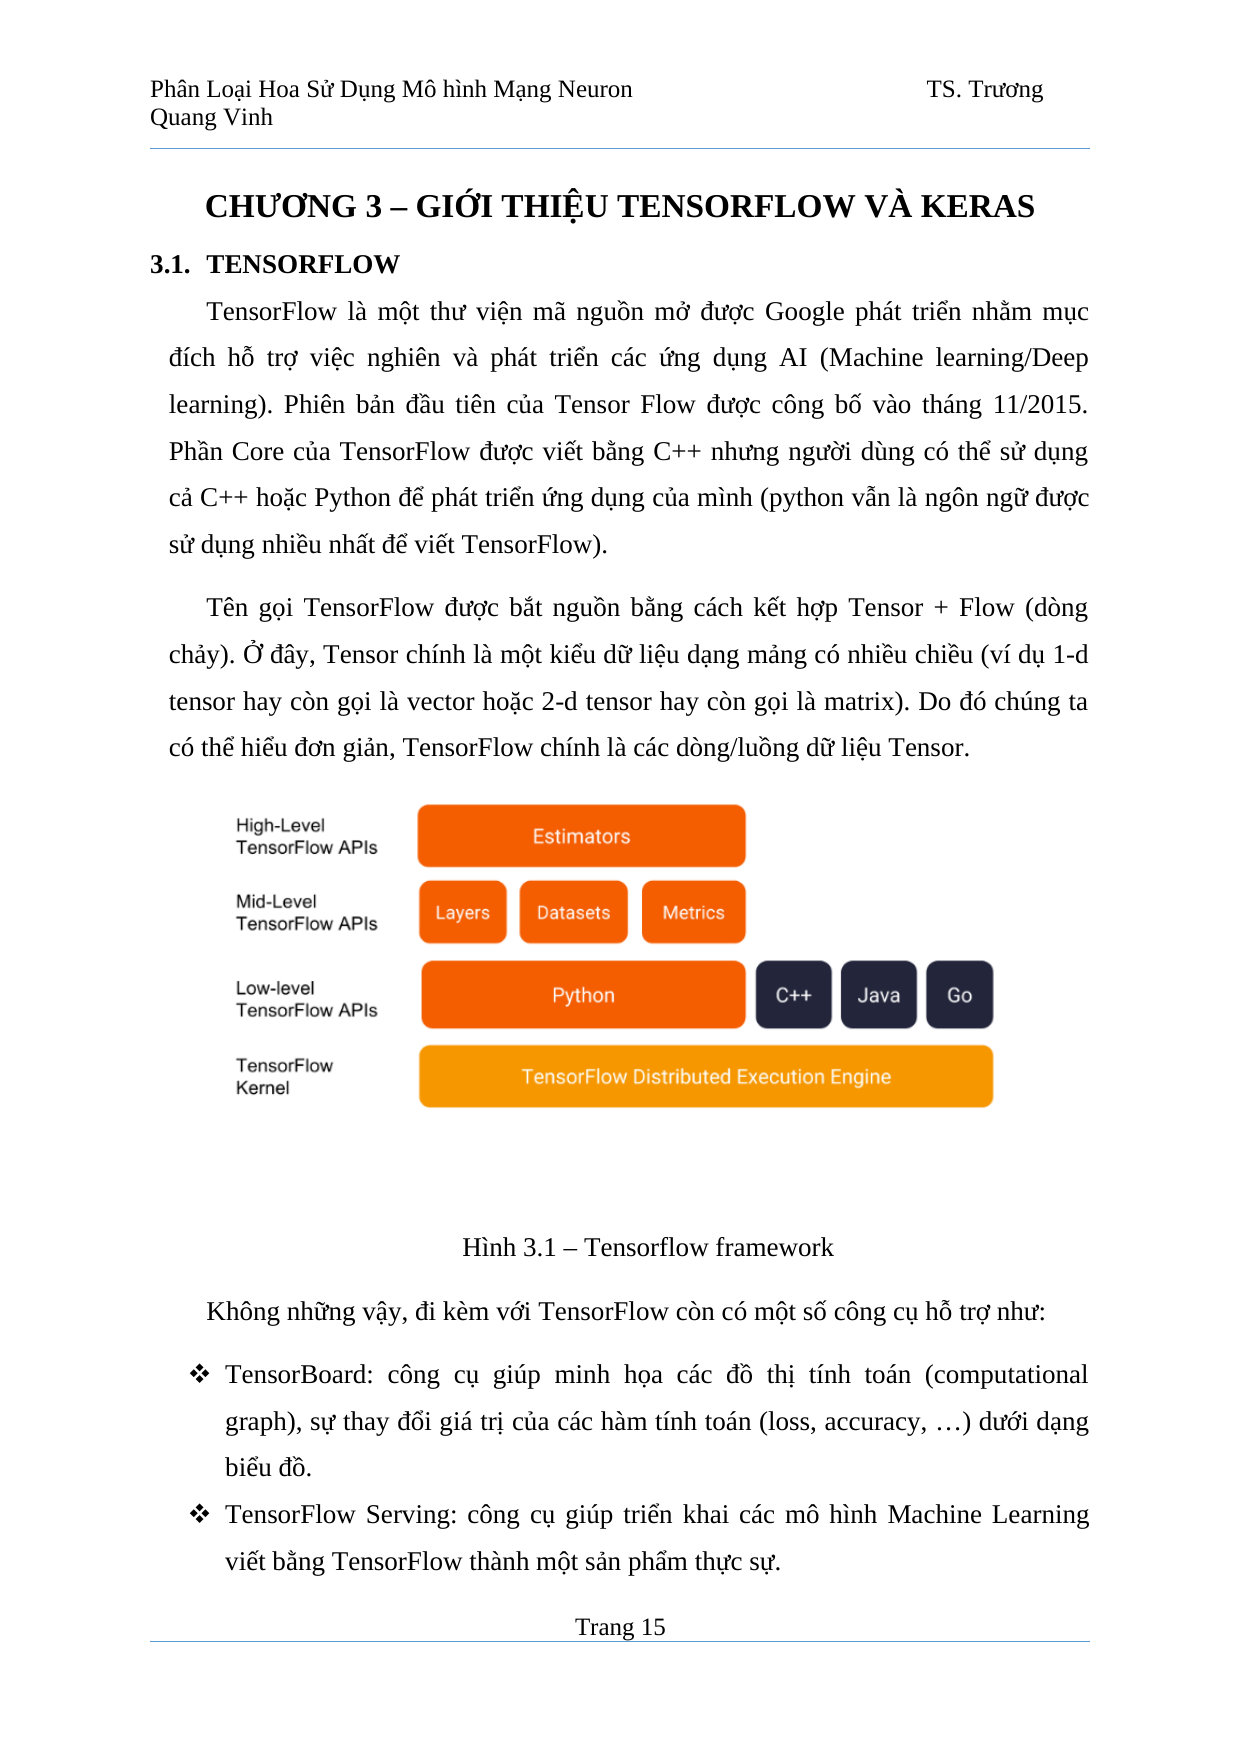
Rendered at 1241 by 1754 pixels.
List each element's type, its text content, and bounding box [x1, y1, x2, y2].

text Không những vậy, đi kèm với TensorFlow còn có một số công cụ hỗ trợ như: [169, 1295, 1090, 1326]
text Hình 3.1 – Tensorflow framework [169, 1231, 1090, 1262]
subtitle TENSORFLOW [150, 248, 1090, 279]
subtitle CHƯƠNG 3 – GIỚI THIỆU TENSORFLOW VÀ KERAS [150, 186, 1090, 225]
picture [227, 783, 1013, 1121]
text TensorFlow là một thư viện mã nguồn mở được Google phát triển nhằm mục đích hỗ trợ việc nghiên và phát triển các ứng dụng AI (Machine learning/Deep learning). Phiên bản đầu tiên của Tensor Flow được công bố vào tháng 11/2015. Phần Core của TensorFlow được viết bằng C++ nhưng người dùng có thể sử dụng cả C++ hoặc Python để phát triển ứng dụng của mình (python vẫn là ngôn ngữ được sử dụng nhiều nhất để viết TensorFlow). [169, 295, 1090, 559]
list TensorBoard: công cụ giúp minh họa các đồ thị tính toán (computational graph), sự thay đổi giá trị của các hàm tính toán (loss, accuracy, …) dưới dạng biểu đồ. [187, 1358, 1090, 1483]
text Tên gọi TensorFlow được bắt nguồn bằng cách kết hợp Tensor + Flow (dòng chảy). Ở đây, Tensor chính là một kiểu dữ liệu dạng mảng có nhiều chiều (ví dụ 1-d tensor hay còn gọi là vector hoặc 2-d tensor hay còn gọi là matrix). Do đó chúng ta có thể hiểu đơn giản, TensorFlow chính là các dòng/luồng dữ liệu Tensor. [169, 591, 1090, 763]
list TensorFlow Serving: công cụ giúp triển khai các mô hình Machine Learning viết bằng TensorFlow thành một sản phẩm thực sự. [187, 1498, 1090, 1576]
